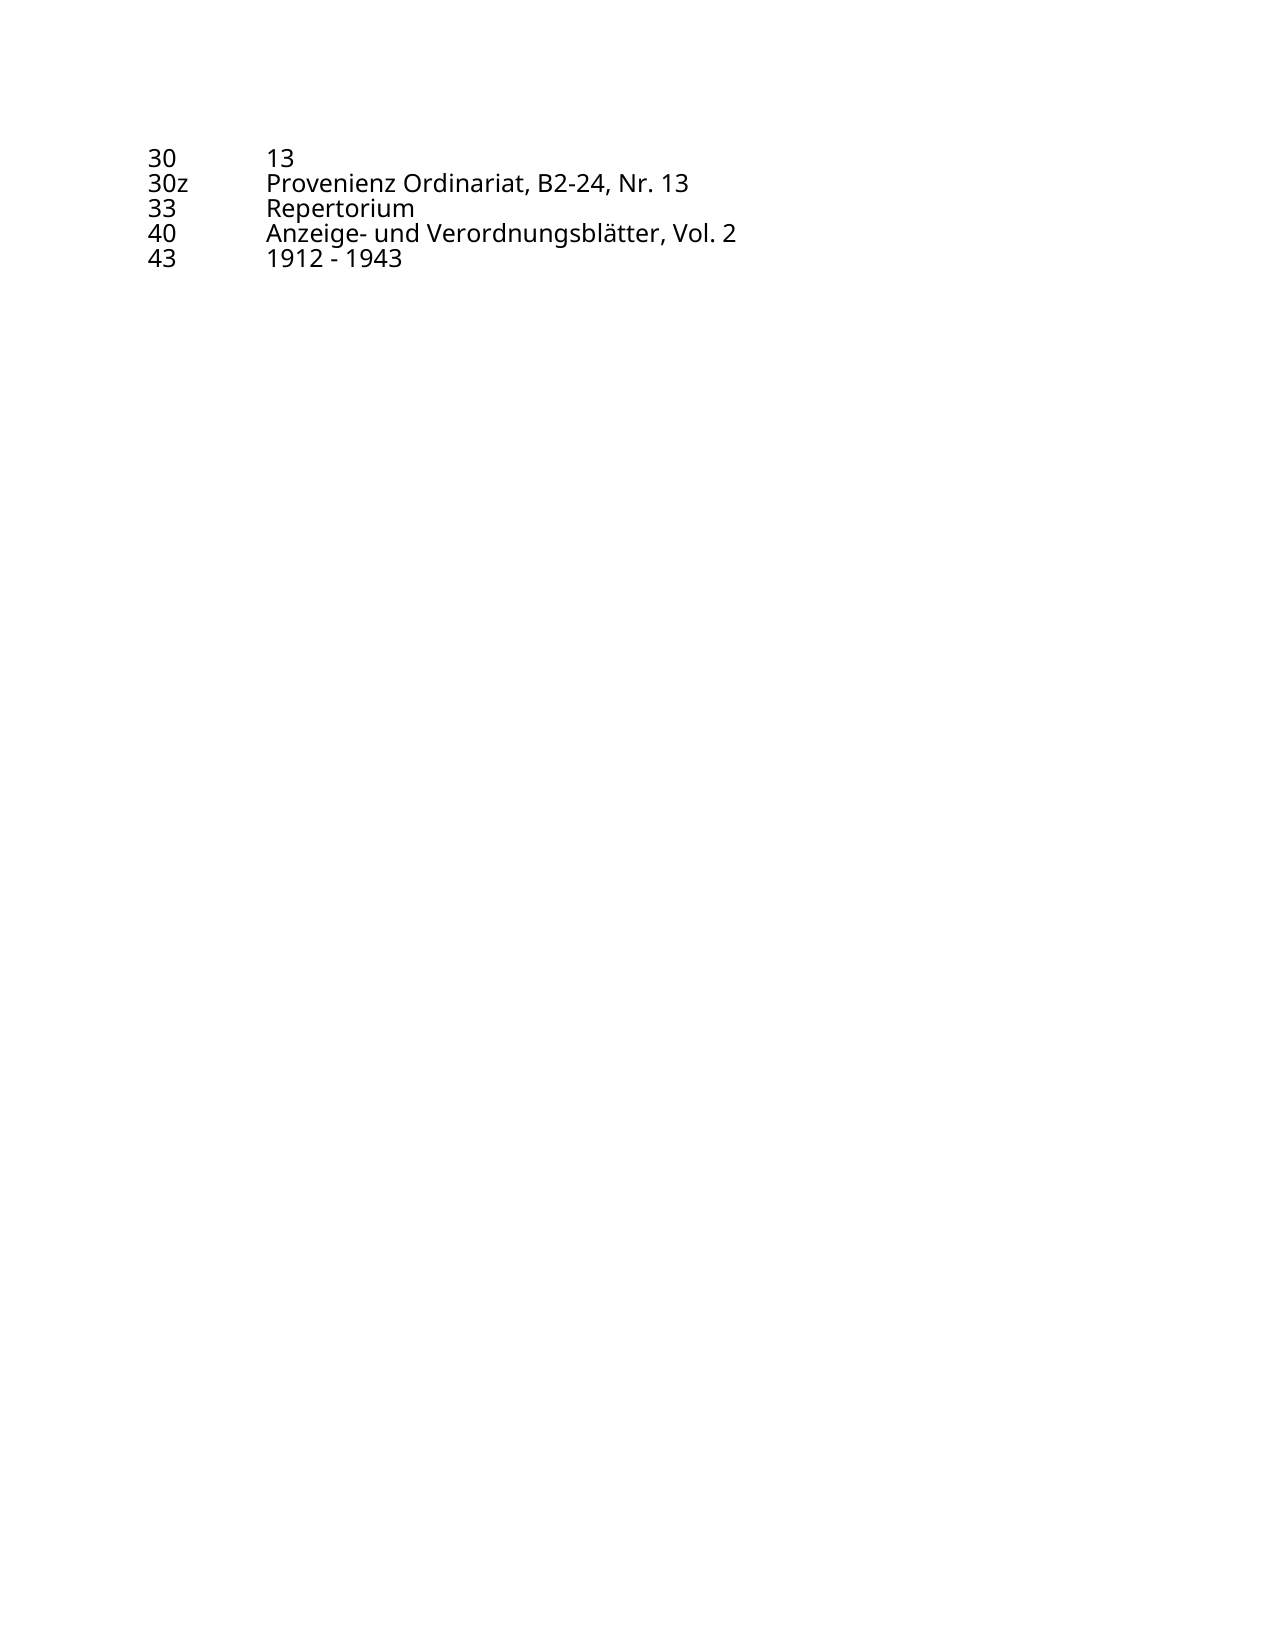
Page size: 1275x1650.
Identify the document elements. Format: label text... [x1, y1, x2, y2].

text 43 1912 - 1943 [148, 248, 1127, 273]
text 30 13 [148, 148, 1127, 173]
text 30z Provenienz Ordinariat, B2-24, Nr. 13 [148, 173, 1127, 198]
text 40 s[Anzeige- und Verordnungsblätter]s, Vol. 2 [148, 223, 1127, 248]
text 33 Repertorium [148, 198, 1127, 223]
